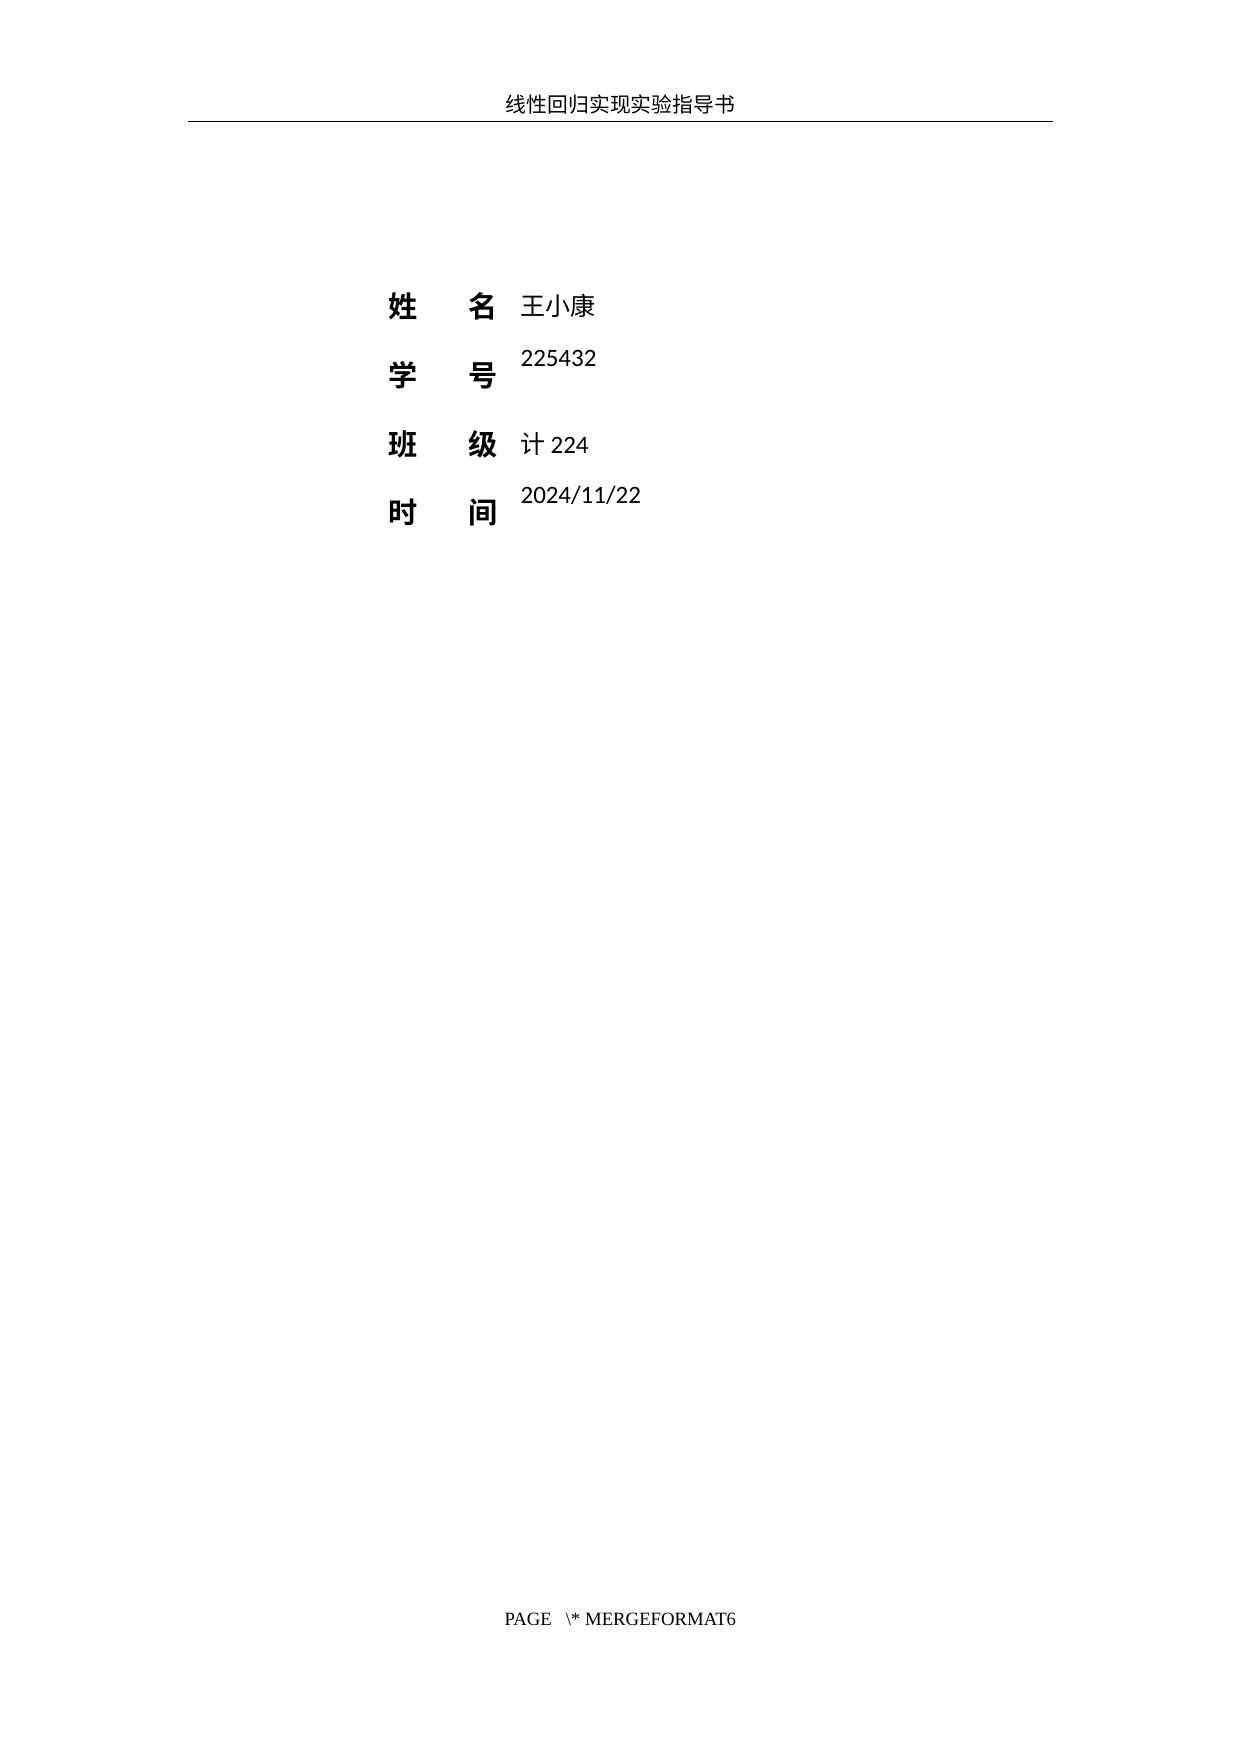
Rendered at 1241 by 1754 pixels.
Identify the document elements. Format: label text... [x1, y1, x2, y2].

table_cell 班级 [377, 410, 509, 478]
table_cell 计224 [509, 410, 863, 478]
table_cell 时间 [377, 479, 509, 547]
table_header 姓名 [377, 272, 509, 341]
table_cell 225432 [509, 341, 863, 410]
table_cell 2024/11/22 [509, 479, 863, 547]
table_header 王小康 [509, 272, 863, 341]
table_cell 学号 [377, 341, 509, 410]
